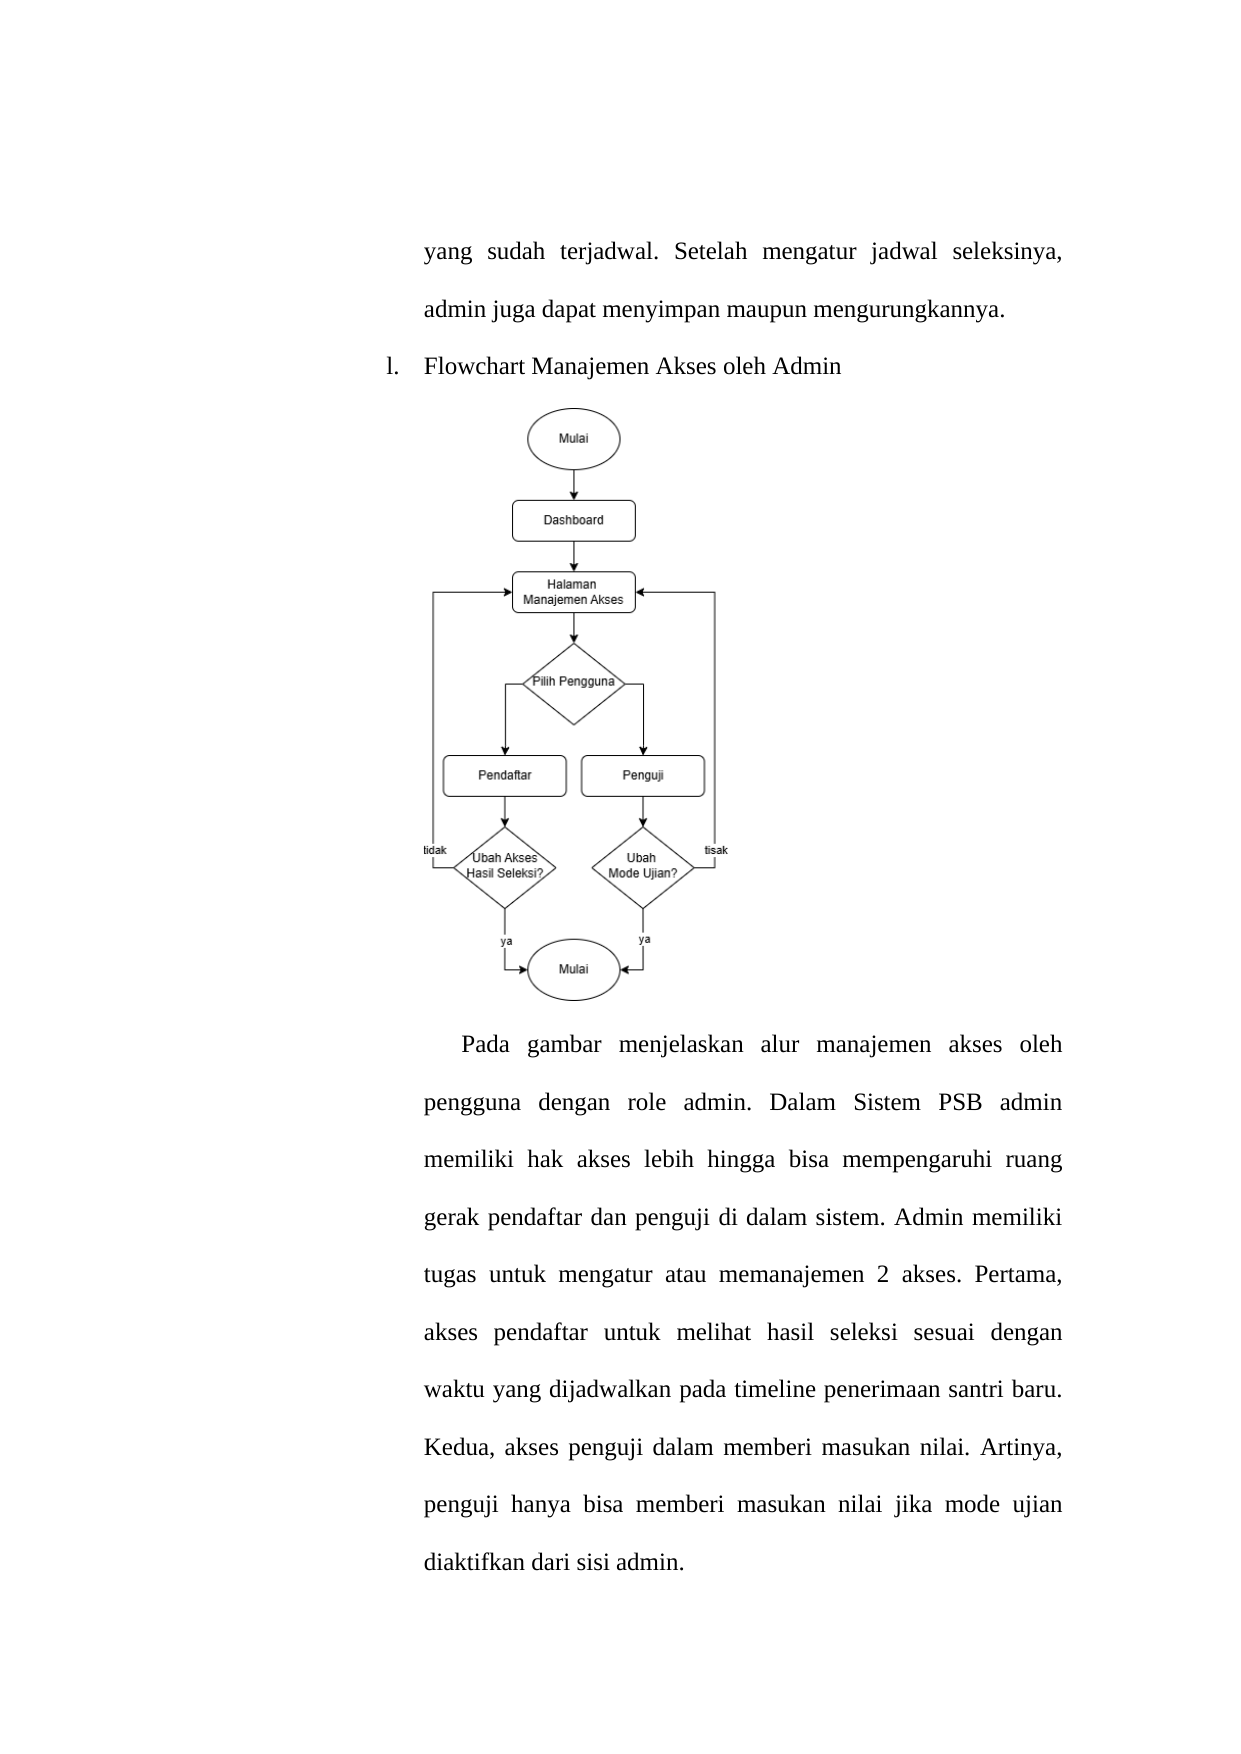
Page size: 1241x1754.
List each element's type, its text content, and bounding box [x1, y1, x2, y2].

picture [423, 408, 729, 1001]
list Flowchart Manajemen Akses oleh Admin [386, 351, 1063, 380]
list Pada gambar menjelaskan alur manajemen akses oleh pengguna dengan role admin. Dalam Sistem PSB admin memiliki hak akses lebih hingga bisa mempengaruhi ruang gerak pendaftar dan penguji di dalam sistem. Admin memiliki tugas untuk mengatur atau memanajemen 2 akses. Pertama, akses pendaftar untuk melihat hasil seleksi sesuai dengan waktu yang dijadwalkan pada timeline penerimaan santri baru. Kedua, akses penguji dalam memberi masukan nilai. Artinya, penguji hanya bisa memberi masukan nilai jika mode ujian diaktifkan dari sisi admin. [424, 1029, 1063, 1576]
